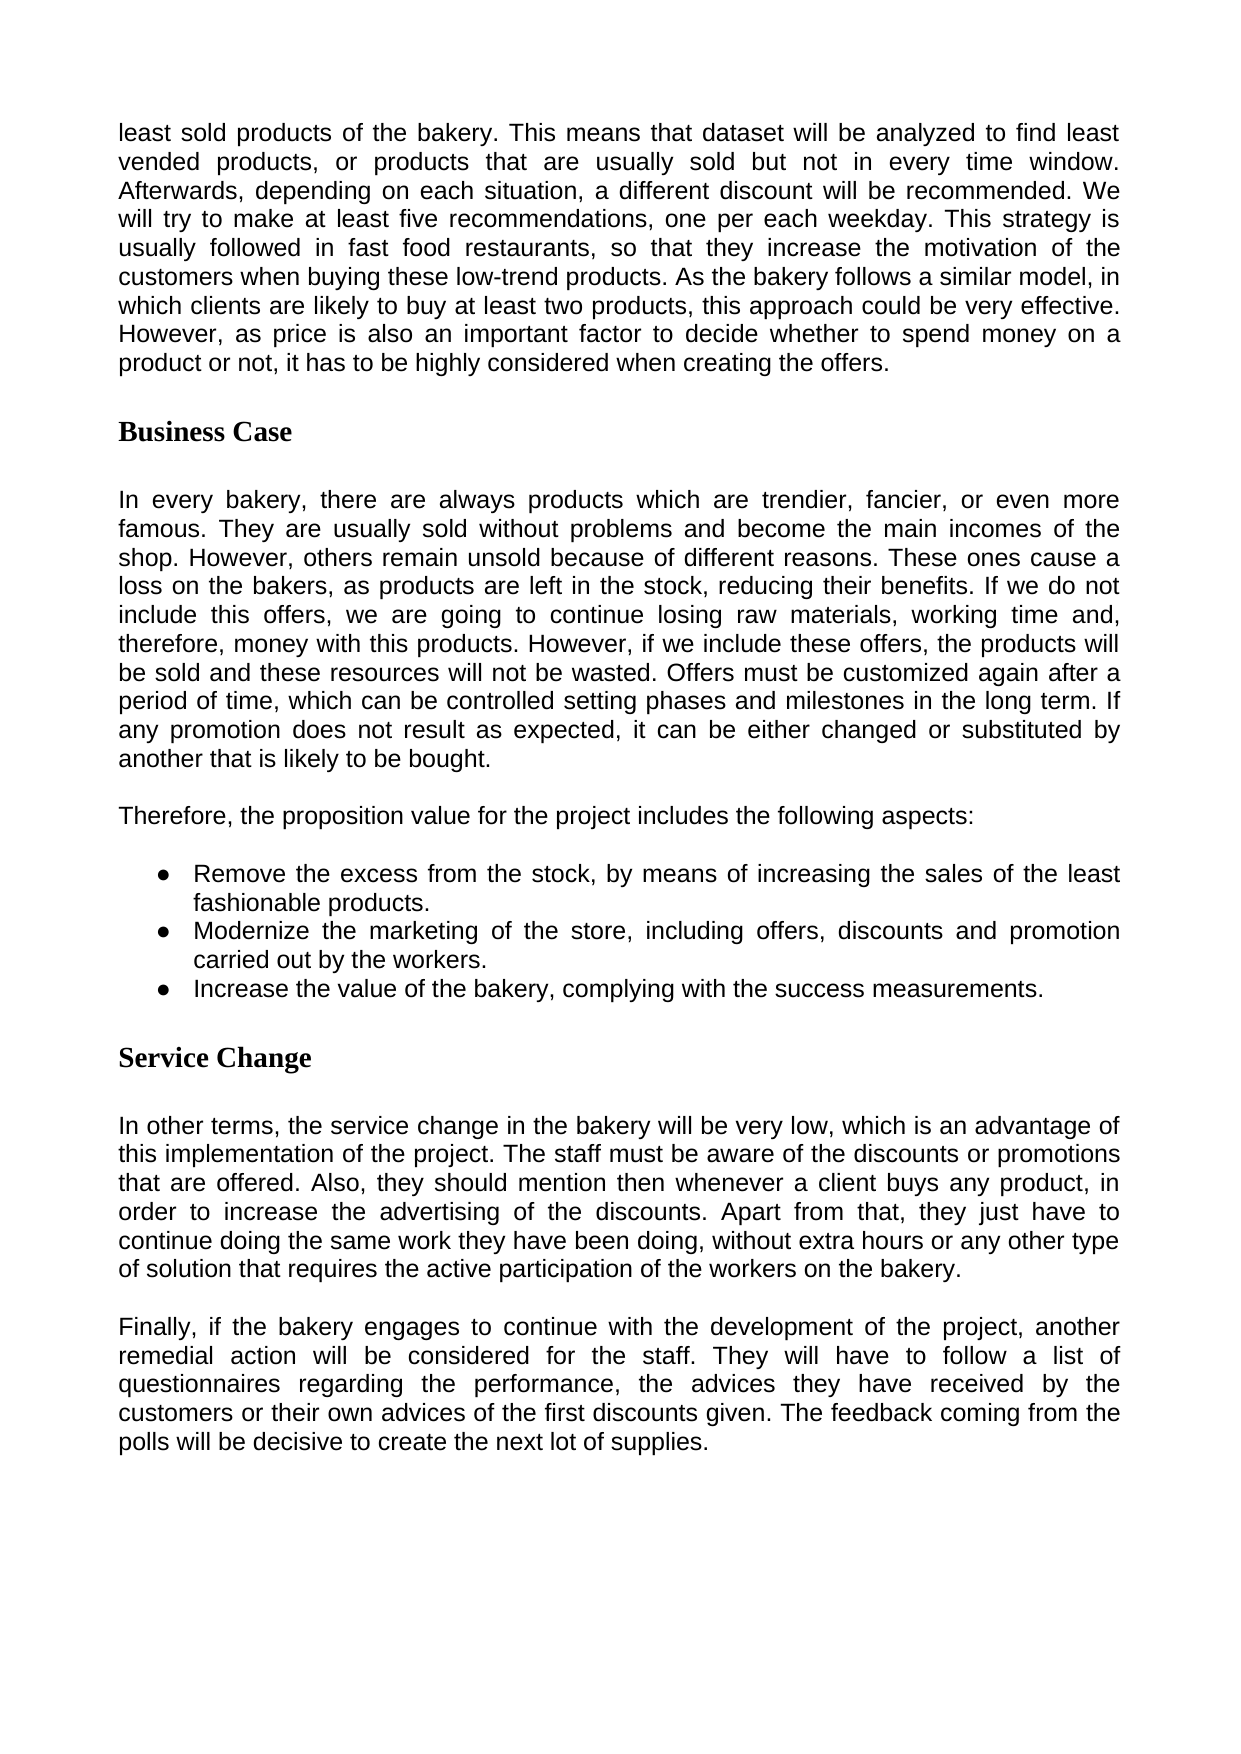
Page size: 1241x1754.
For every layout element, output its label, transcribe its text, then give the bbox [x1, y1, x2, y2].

subtitle Business Case [118, 414, 1122, 448]
subtitle Service Change [118, 1040, 1122, 1073]
text In other terms, the service change in the bakery will be very low, which is an advantage of this implementation of the project. The staff must be aware of the discounts or promotions that are offered. Also, they should mention then whenever a client buys any product, in order to increase the advertising of the discounts. Apart from that, they just have to continue doing the same work they have been doing, without extra hours or any other type of solution that requires the active participation of the workers on the bakery. [118, 1111, 1122, 1283]
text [118, 118, 1122, 377]
list Modernize the marketing of the store, including offers, discounts and promotion carried out by the workers. [156, 916, 1122, 974]
text Therefore, the proposition value for the project includes the following aspects: [118, 801, 1122, 830]
list Increase the value of the bakery, complying with the success measurements. [156, 974, 1122, 1002]
list Remove the excess from the stock, by means of increasing the sales of the least fashionable products. [156, 859, 1122, 916]
text In every bakery, there are always products which are trendier, fancier, or even more famous. They are usually sold without problems and become the main incomes of the shop. However, others remain unsold because of different reasons. These ones cause a loss on the bakers, as products are left in the stock, reducing their benefits. If we do not include this offers, we are going to continue losing raw materials, working time and, therefore, money with this products. However, if we include these offers, the products will be sold and these resources will not be wasted. Offers must be customized again after a period of time, which can be controlled setting phases and milestones in the long term. If any promotion does not result as expected, it can be either changed or substituted by another that is likely to be bought. [118, 485, 1122, 772]
text Finally, if the bakery engages to continue with the development of the project, another remedial action will be considered for the staff. They will have to follow a list of questionnaires regarding the performance, the advices they have received by the customers or their own advices of the first discounts given. The feedback coming from the polls will be decisive to create the next lot of supplies. [118, 1312, 1122, 1456]
